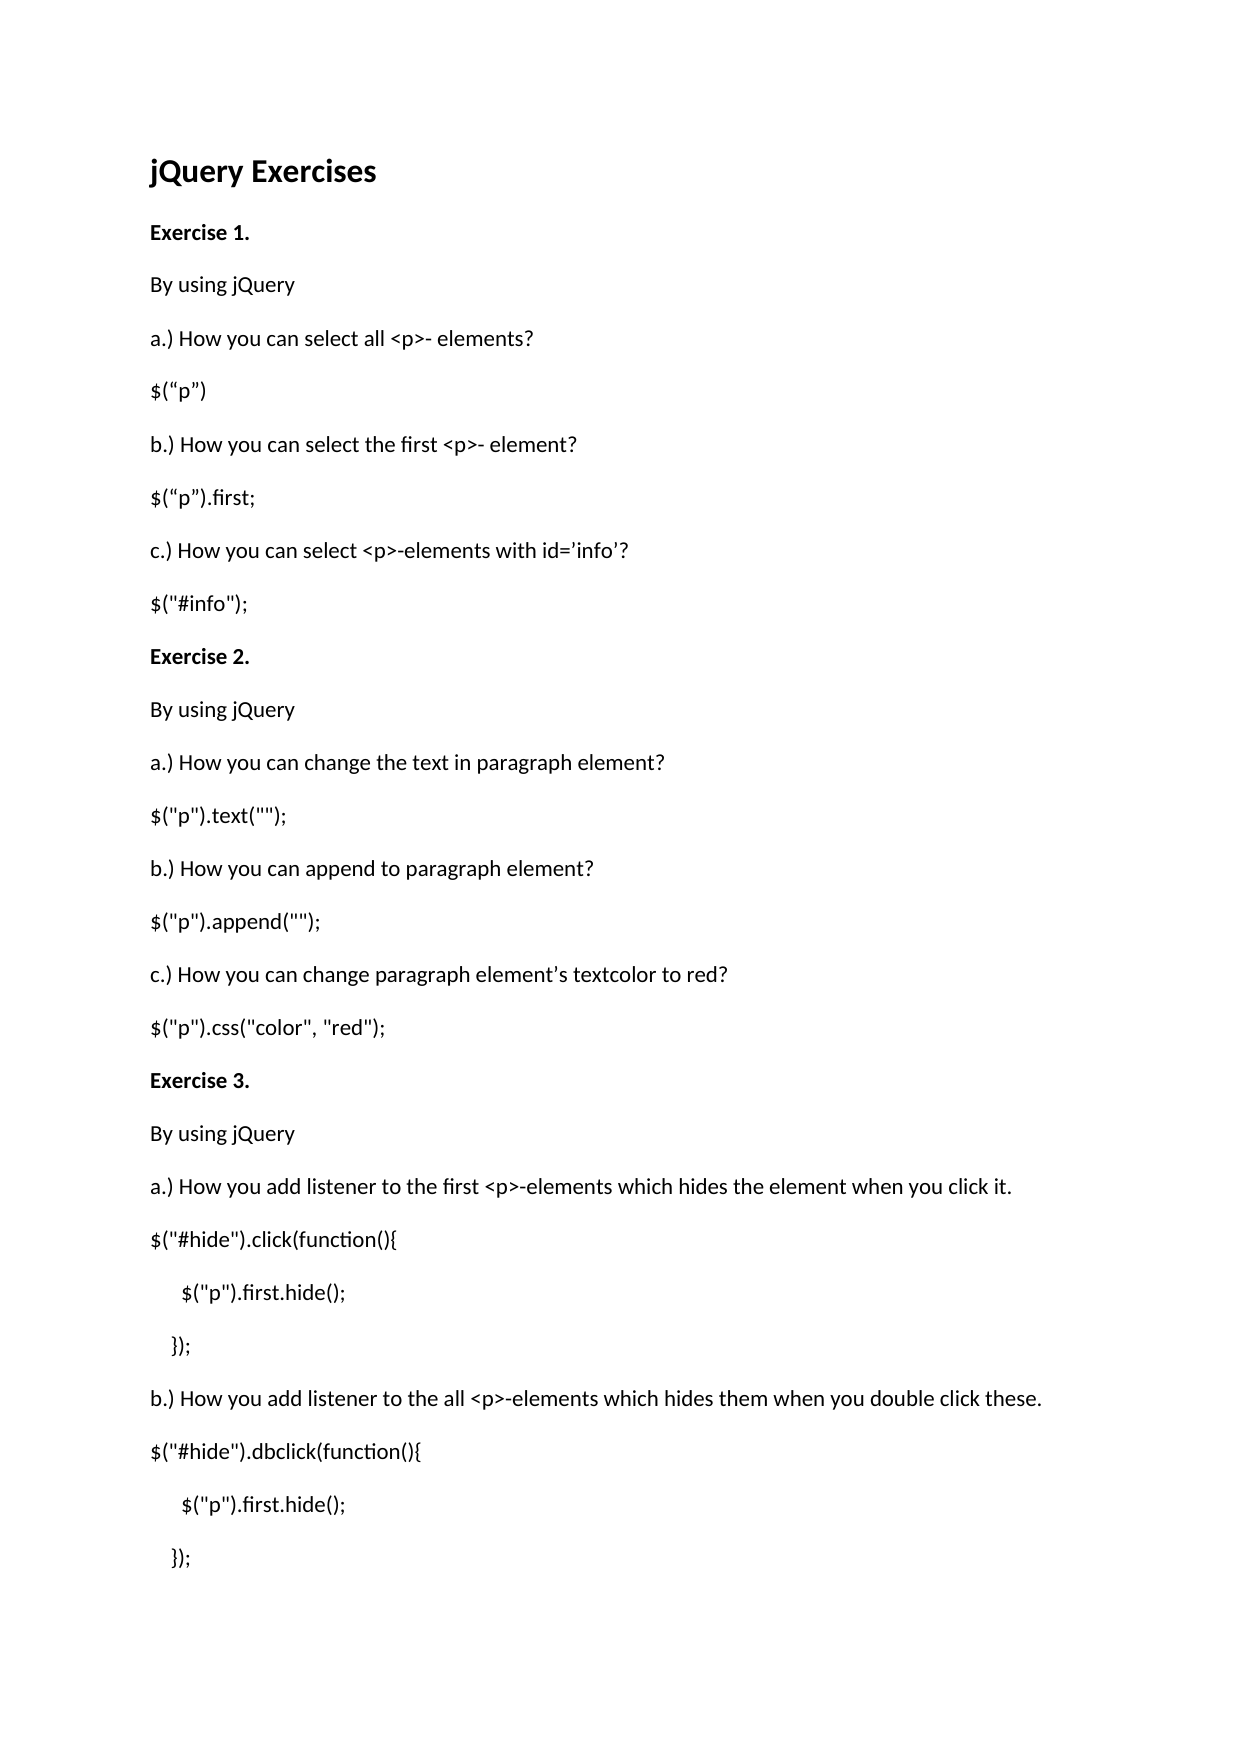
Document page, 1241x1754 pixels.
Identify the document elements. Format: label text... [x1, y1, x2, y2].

text b.) How you can select the first <p>- element? [150, 430, 1090, 458]
text Exercise 2. [150, 642, 1090, 670]
text }); [150, 1331, 1090, 1359]
text Exercise 3. [150, 1066, 1090, 1094]
text jQuery Exercises [150, 150, 1090, 191]
text c.) How you can change paragraph element’s textcolor to red? [150, 960, 1090, 988]
text }); [150, 1543, 1090, 1571]
text $(“p”) [150, 377, 1090, 405]
text Exercise 1. [150, 218, 1090, 246]
text a.) How you add listener to the first <p>-elements which hides the element when you click it. [150, 1172, 1090, 1200]
text $("p").text(""); [150, 801, 1090, 829]
text $("p").first.hide(); [150, 1490, 1090, 1518]
text c.) How you can select <p>-elements with id=’info’? [150, 536, 1090, 564]
text By using jQuery [150, 271, 1090, 299]
text By using jQuery [150, 695, 1090, 723]
text $("#hide").click(function(){ [150, 1225, 1090, 1253]
text $(“p”).first; [150, 483, 1090, 511]
text $("p").css("color", "red"); [150, 1013, 1090, 1041]
text a.) How you can change the text in paragraph element? [150, 748, 1090, 776]
text a.) How you can select all <p>- elements? [150, 324, 1090, 352]
text $("p").append(""); [150, 907, 1090, 935]
text $("#info"); [150, 589, 1090, 617]
text $("p").first.hide(); [150, 1278, 1090, 1306]
text b.) How you can append to paragraph element? [150, 854, 1090, 882]
text $("#hide").dbclick(function(){ [150, 1437, 1090, 1465]
text By using jQuery [150, 1119, 1090, 1147]
text b.) How you add listener to the all <p>-elements which hides them when you double click these. [150, 1384, 1090, 1412]
